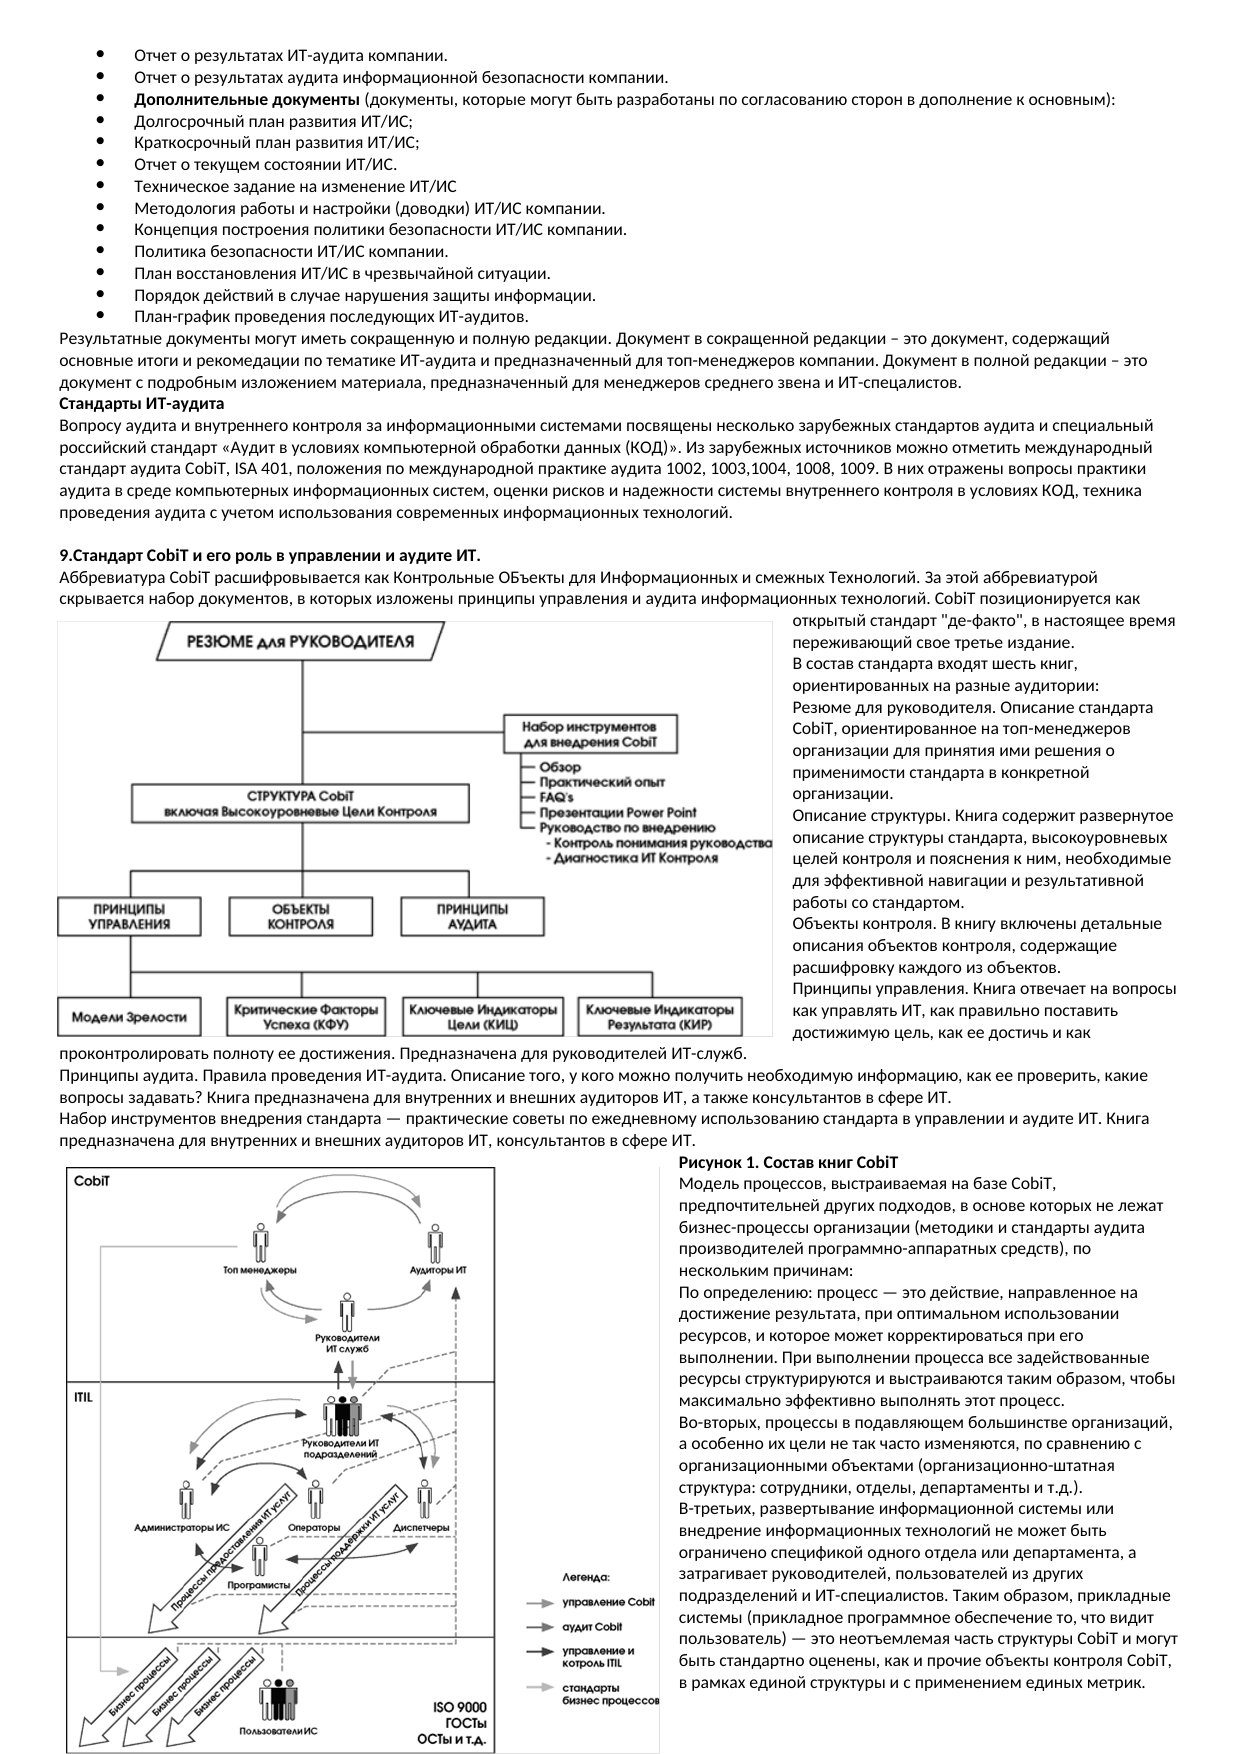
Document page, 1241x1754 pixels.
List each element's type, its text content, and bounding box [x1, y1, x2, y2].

text Аббревиатура CobiT расшифровывается как Контрольные ОБъекты для Информационных и смежных Технологий. За этой аббревиатурой скрывается набор документов, в которых изложены принципы управления и аудита информационных технологий. CobiT позиционируется как открытый стандарт "де-факто", в настоящее время переживающий свое третье издание. [59, 566, 1181, 652]
list План восстановления ИТ/ИС в чрезвычайной ситуации. [97, 262, 1181, 284]
list Отчет о результатах аудита информационной безопасности компании. [97, 66, 1181, 88]
text Вопросу аудита и внутреннего контроля за информационными системами посвящены несколько зарубежных стандартов аудита и специальный российский стандарт «Аудит в условиях компьютерной обработки данных (КОД)». Из зарубежных источников можно отметить международный стандарт аудита CobiT, ISA 401, положения по международной практике аудита 1002, 1003,1004, 1008, 1009. В них отражены вопросы практики аудита в среде компьютерных информационных систем, оценки рисков и надежности системы внутреннего контроля в условиях КОД, техника проведения аудита с учетом использования современных информационных технологий. [59, 414, 1181, 522]
list Отчет о результатах ИТ-аудита компании. [97, 44, 1181, 66]
list Техническое задание на изменение ИТ/ИС [97, 175, 1181, 197]
list Концепция построения политики безопасности ИТ/ИС компании. [97, 218, 1181, 240]
text В состав стандарта входят шесть книг, ориентированных на разные аудитории: [774, 652, 1181, 696]
list План-график проведения последующих ИТ-аудитов. [97, 306, 1181, 327]
picture [56, 620, 774, 1038]
text Рисунок 1. Состав книг CobiT [59, 1151, 1181, 1172]
text Набор инструментов внедрения стандарта — практические советы по ежедневному использованию стандарта в управлении и аудите ИТ. Книга предназначена для внутренних и внешних аудиторов ИТ, консультантов в сфере ИТ. [59, 1107, 1181, 1151]
text Стандарты ИТ-аудита [59, 392, 1181, 414]
text 9.Стандарт CobiT и его роль в управлении и аудите ИТ. [59, 544, 1181, 566]
picture [65, 1167, 660, 1754]
text Результатные документы могут иметь сокращенную и полную редакции. Документ в сокращенной редакции – это документ, содержащий основные итоги и рекомедации по тематике ИТ-аудита и предназначенный для топ-менеджеров компании. Документ в полной редакции – это документ с подробным изложением материала, предназначенный для менеджеров среднего звена и ИТ-спецалистов. [59, 327, 1181, 392]
text Во-вторых, процессы в подавляющем большинстве организаций, а особенно их цели не так часто изменяются, по сравнению с организационными объектами (организационно-штатная структура: сотрудники, отделы, департаменты и т.д.). [660, 1411, 1181, 1497]
list Порядок действий в случае нарушения защиты информации. [97, 284, 1181, 306]
text Принципы управления. Книга отвечает на вопросы как управлять ИТ, как правильно поставить достижимую цель, как ее достичь и как проконтролировать полноту ее достижения. Предназначена для руководителей ИТ-служб. [59, 977, 1181, 1064]
text Объекты контроля. В книгу включены детальные описания объектов контроля, содержащие расшифровку каждого из объектов. [774, 912, 1181, 977]
text В-третьих, развертывание информационной системы или внедрение информационных технологий не может быть ограничено спецификой одного отдела или департамента, а затрагивает руководителей, пользователей из других подразделений и ИТ-специалистов. Таким образом, прикладные системы (прикладное программное обеспечение то, что видит пользователь) — это неотъемлемая часть структуры CobiT и могут быть стандартно оценены, как и прочие объекты контроля CobiT, в рамках единой структуры и с применением единых метрик. [660, 1497, 1181, 1692]
list Краткосрочный план развития ИТ/ИС; [97, 131, 1181, 153]
list Долгосрочный план развития ИТ/ИС; [97, 110, 1181, 131]
text Описание структуры. Книга содержит развернутое описание структуры стандарта, высокоуровневых целей контроля и пояснения к ним, необходимые для эффективной навигации и результативной работы со стандартом. [774, 804, 1181, 912]
text Принципы аудита. Правила проведения ИТ-аудита. Описание того, у кого можно получить необходимую информацию, как ее проверить, какие вопросы задавать? Книга предназначена для внутренних и внешних аудиторов ИТ, а также консультантов в сфере ИТ. [59, 1064, 1181, 1107]
list Отчет о текущем состоянии ИТ/ИС. [97, 153, 1181, 175]
text Модель процессов, выстраиваемая на базе CobiT, предпочтительней других подходов, в основе которых не лежат бизнес-процессы организации (методики и стандарты аудита производителей программно-аппаратных средств), по нескольким причинам: [660, 1172, 1181, 1281]
list Дополнительные документы (документы, которые могут быть разработаны по согласованию сторон в дополнение к основным): [97, 88, 1181, 110]
list Методология работы и настройки (доводки) ИТ/ИС компании. [97, 197, 1181, 218]
text Резюме для руководителя. Описание стандарта CobiT, ориентированное на топ-менеджеров организации для принятия ими решения о применимости стандарта в конкретной организации. [774, 696, 1181, 804]
text По определению: процесс — это действие, направленное на достижение результата, при оптимальном использовании ресурсов, и которое может корректироваться при его выполнении. При выполнении процесса все задействованные ресурсы структурируются и выстраиваются таким образом, чтобы максимально эффективно выполнять этот процесс. [660, 1281, 1181, 1411]
list Политика безопасности ИТ/ИС компании. [97, 240, 1181, 262]
